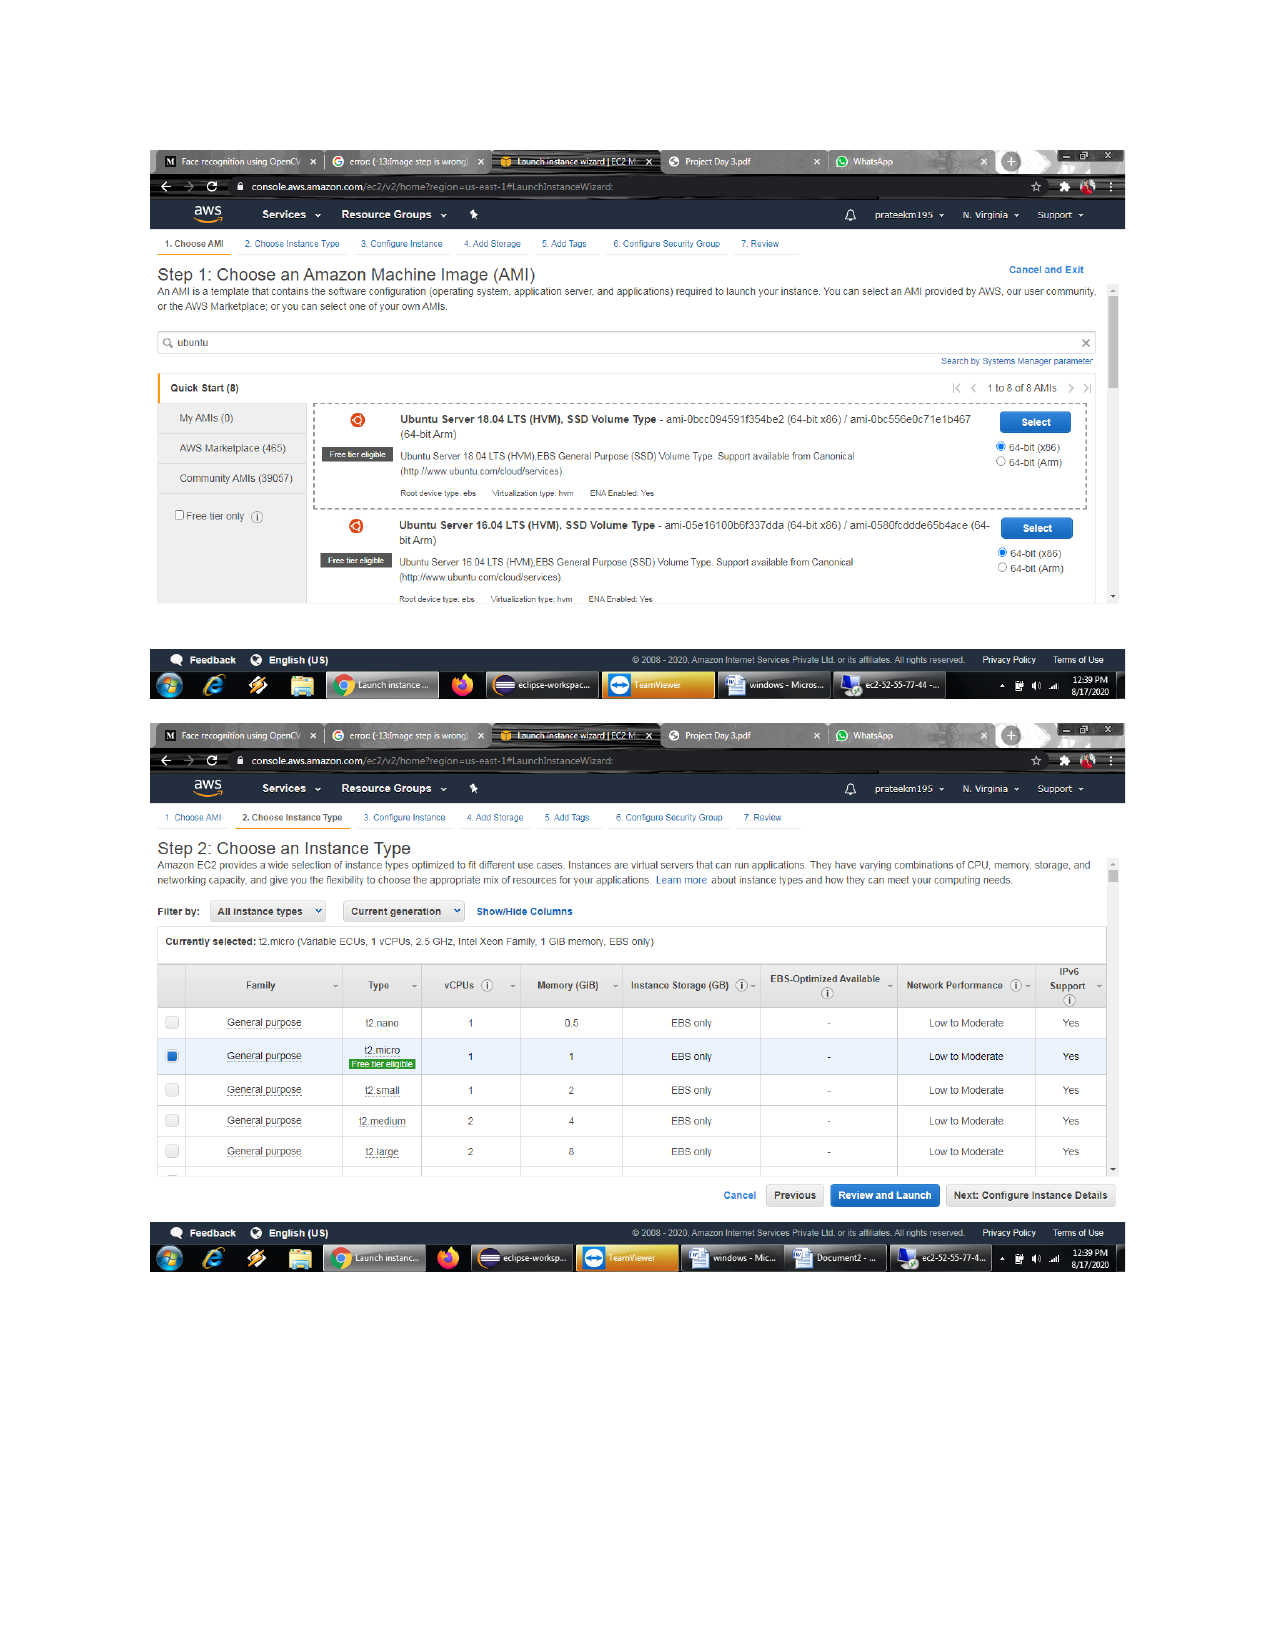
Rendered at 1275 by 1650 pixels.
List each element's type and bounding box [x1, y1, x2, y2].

picture [150, 723, 1125, 1272]
picture [150, 150, 1125, 699]
